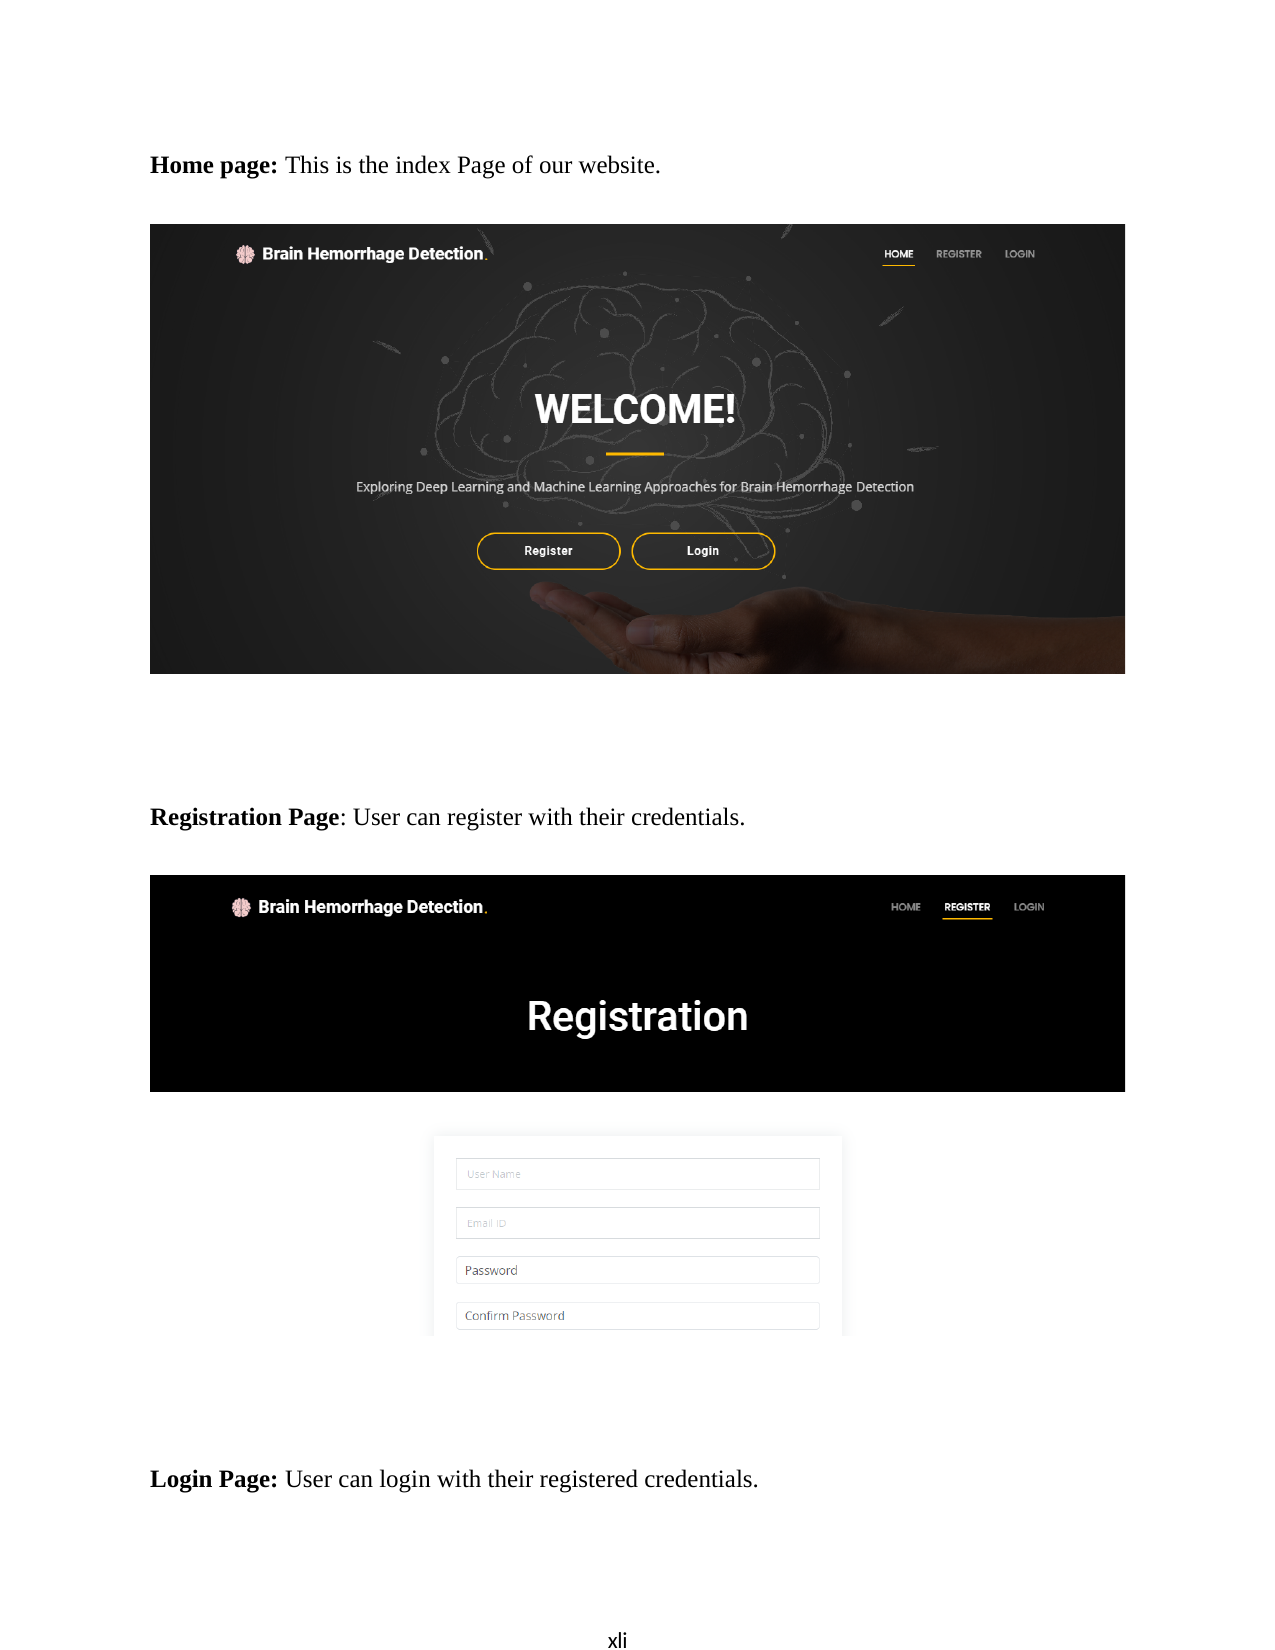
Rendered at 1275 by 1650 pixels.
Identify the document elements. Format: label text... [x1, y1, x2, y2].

text Login Page: User can login with their registered credentials. [150, 1464, 1125, 1492]
text Home page: This is the index Page of our website. [150, 150, 1125, 179]
text Registration Page: User can register with their credentials. [150, 802, 1125, 830]
picture [150, 224, 1125, 674]
picture [150, 875, 1125, 1336]
